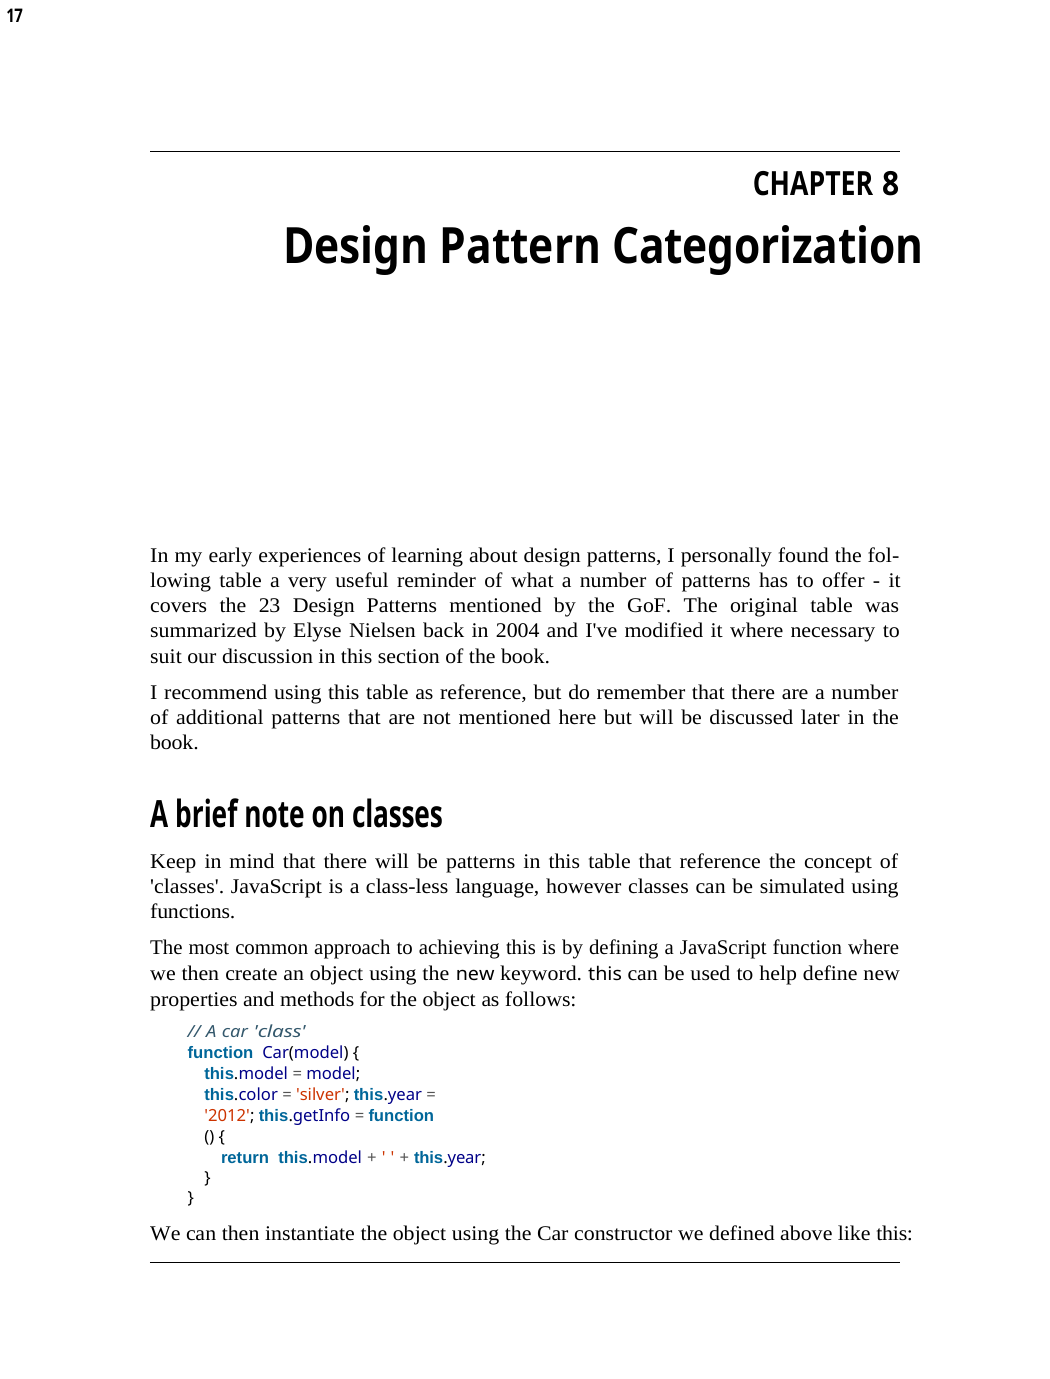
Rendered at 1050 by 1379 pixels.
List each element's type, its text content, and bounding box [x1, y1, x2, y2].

text } [187, 1187, 1050, 1208]
text Keep in mind that there will be patterns in this table that reference the concept of 'classes'. JavaScript is a class-less language, however classes can be simulated using functions. [150, 849, 900, 923]
text CHAPTER 8 [137, 112, 900, 205]
text We can then instantiate the object using the Car constructor we defined above like this: [150, 1221, 1050, 1245]
text The most common approach to achieving this is by defining a JavaScript function where we then create an object using the new keyword. this can be used to help define new properties and methods for the object as follows: [150, 935, 900, 1011]
text } [204, 1168, 1050, 1187]
text In my early experiences of learning about design patterns, I personally found the fol- lowing table a very useful reminder of what a number of patterns has to offer - it covers the 23 Design Patterns mentioned by the GoF. The original table was summarized by Elyse Nielsen back in 2004 and I've modified it where necessary to suit our discussion in this section of the book. [150, 543, 901, 668]
text // A car 'class' [187, 1022, 1050, 1041]
text return this.model + ' ' + this.year; [221, 1148, 1050, 1168]
subtitle Design Pattern Categorization [156, 210, 1050, 278]
text I recommend using this table as reference, but do remember that there are a number of additional patterns that are not mentioned here but will be discussed later in the book. [150, 680, 900, 754]
text function Car(model) { this.model = model; this.color = 'silver'; this.year = '2012'; this.getInfo = function () { [187, 1042, 438, 1148]
subtitle A brief note on classes [150, 788, 1050, 839]
